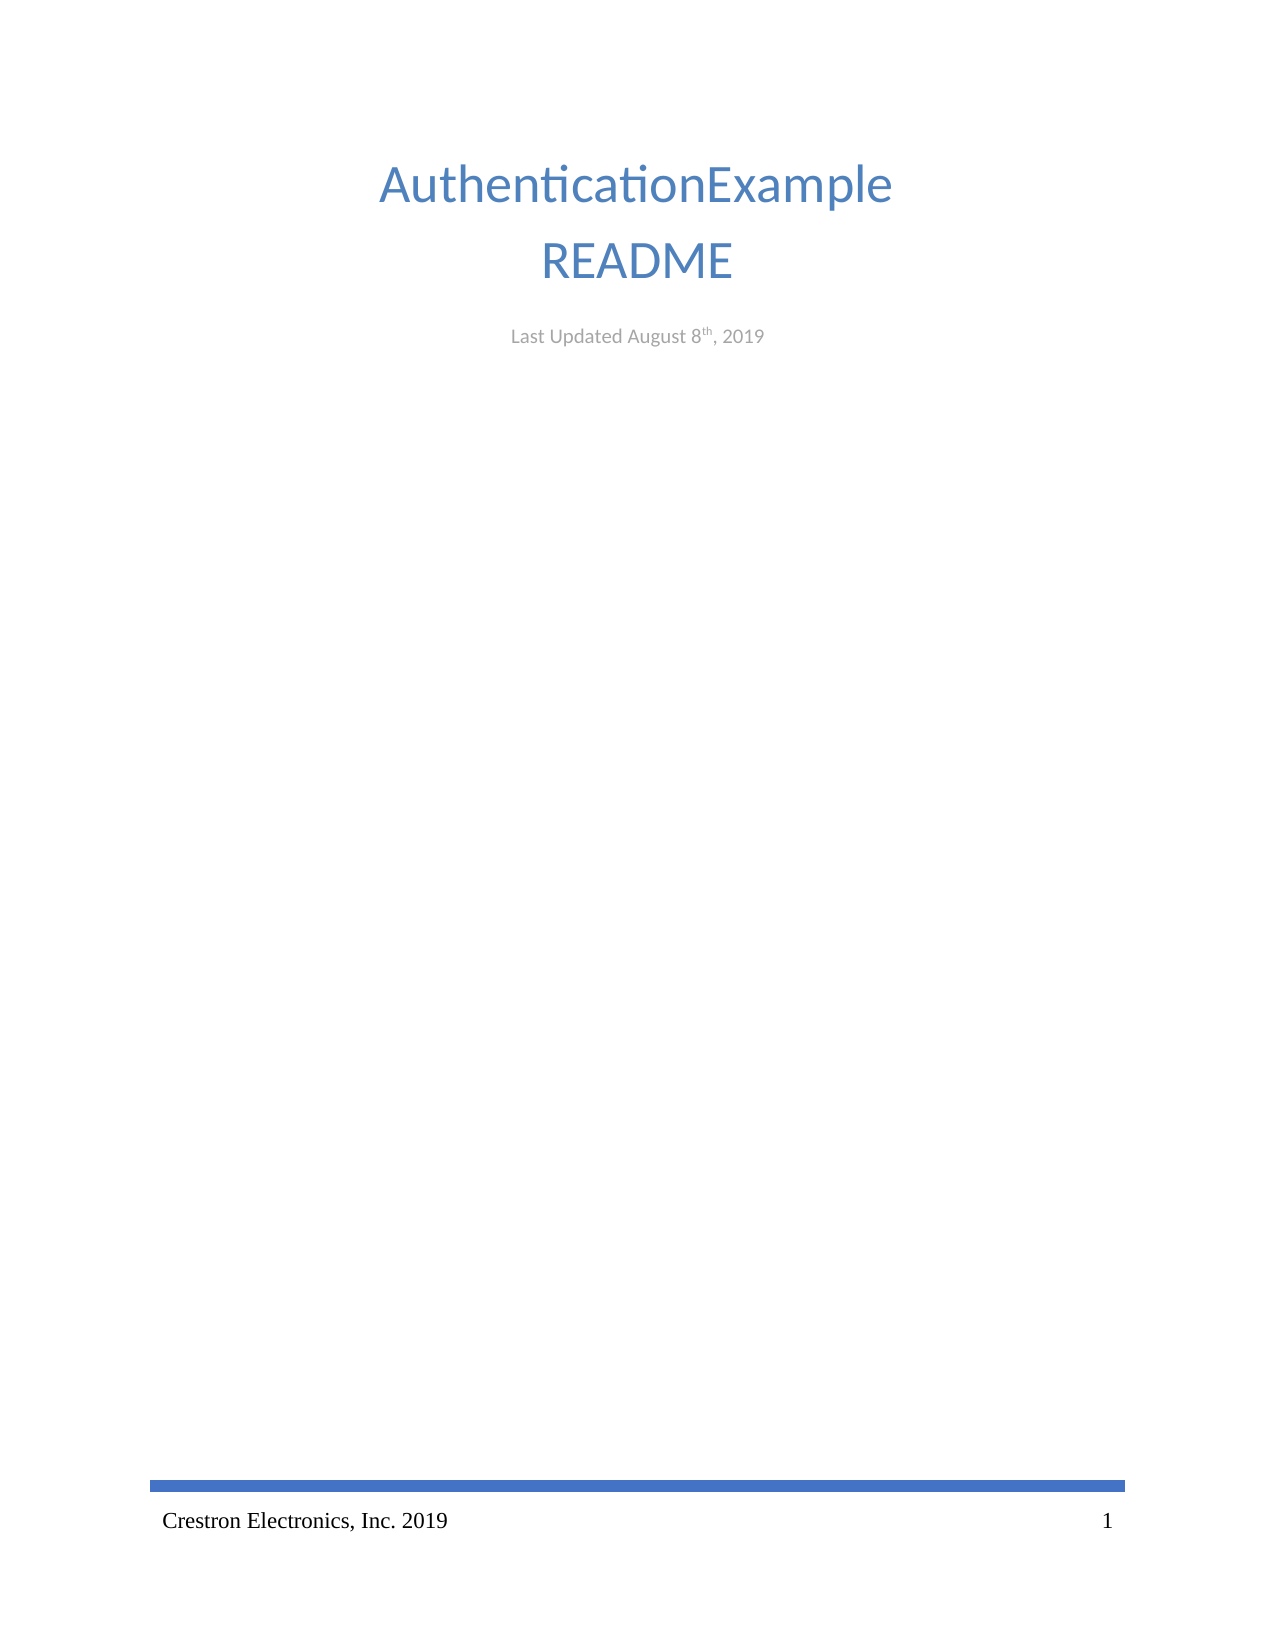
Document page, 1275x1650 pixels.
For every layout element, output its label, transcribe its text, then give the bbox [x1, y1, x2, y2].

text AuthenticationExample [150, 150, 1123, 216]
text README [150, 226, 1125, 292]
text Last Updated August 8th, 2019 [150, 324, 1125, 349]
